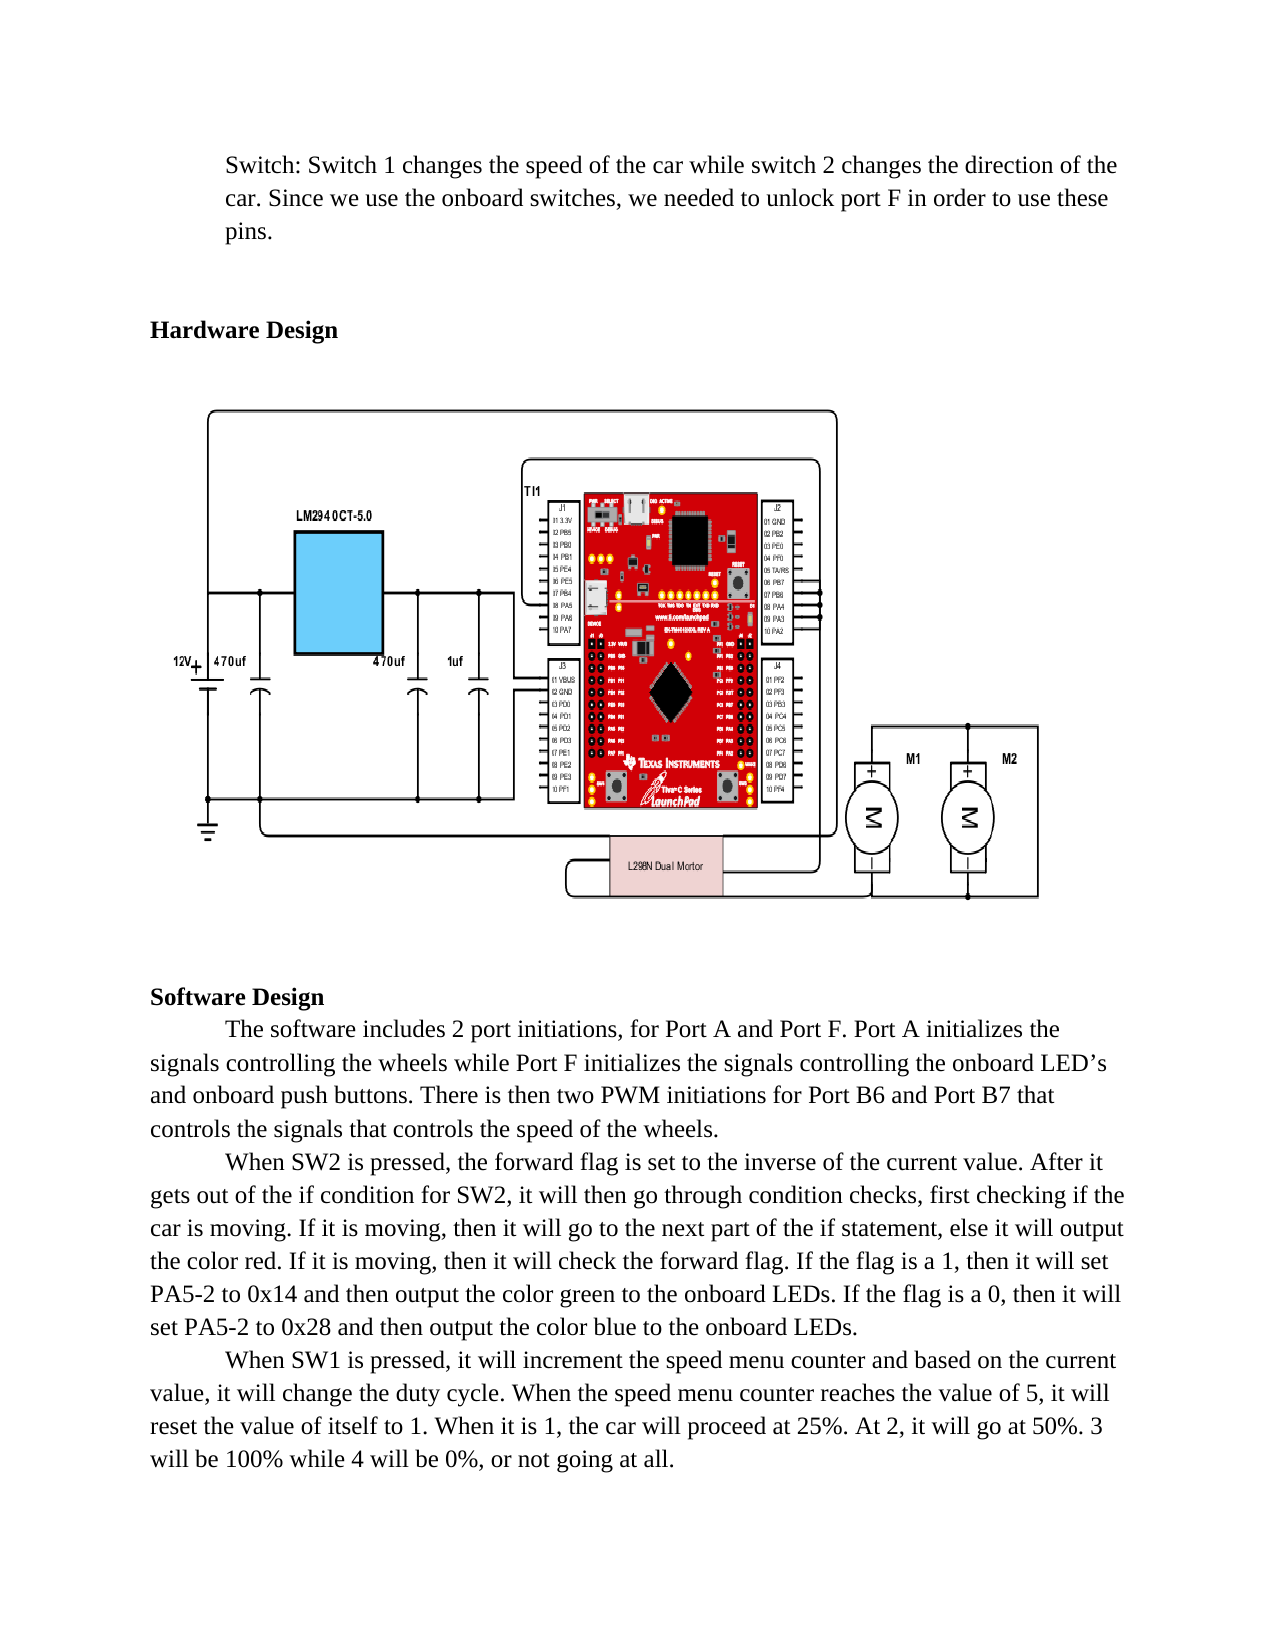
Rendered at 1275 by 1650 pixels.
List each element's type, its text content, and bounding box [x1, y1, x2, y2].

text Software Design [150, 982, 1125, 1010]
picture [150, 378, 1125, 945]
text When SW1 is pressed, it will increment the speed menu counter and based on the current value, it will change the duty cycle. When the speed menu counter reaches the value of 5, it will reset the value of itself to 1. When it is 1, the car will proceed at 25%. At 2, it will go at 50%. 3 will be 100% while 4 will be 0%, or not going at all. [150, 1345, 1125, 1473]
text The software includes 2 port initiations, for Port A and Port F. Port A initializes the signals controlling the wheels while Port F initializes the signals controlling the onboard LED’s and onboard push buttons. There is then two PWM initiations for Port B6 and Port B7 that controls the signals that controls the speed of the wheels. [150, 1014, 1125, 1142]
text Switch: Switch 1 changes the speed of the car while switch 2 changes the direction of the car. Since we use the onboard switches, we needed to unlock port F in order to use these pins. [225, 150, 1125, 245]
text Hardware Design [150, 315, 1125, 344]
text When SW2 is pressed, the forward flag is set to the inverse of the current value. After it gets out of the if condition for SW2, it will then go through condition checks, first checking if the car is moving. If it is moving, then it will go to the next part of the if statement, else it will output the color red. If it is moving, then it will check the forward flag. If the flag is a 1, then it will set PA5-2 to 0x14 and then output the color green to the onboard LEDs. If the flag is a 0, then it will set PA5-2 to 0x28 and then output the color blue to the onboard LEDs. [150, 1147, 1125, 1341]
